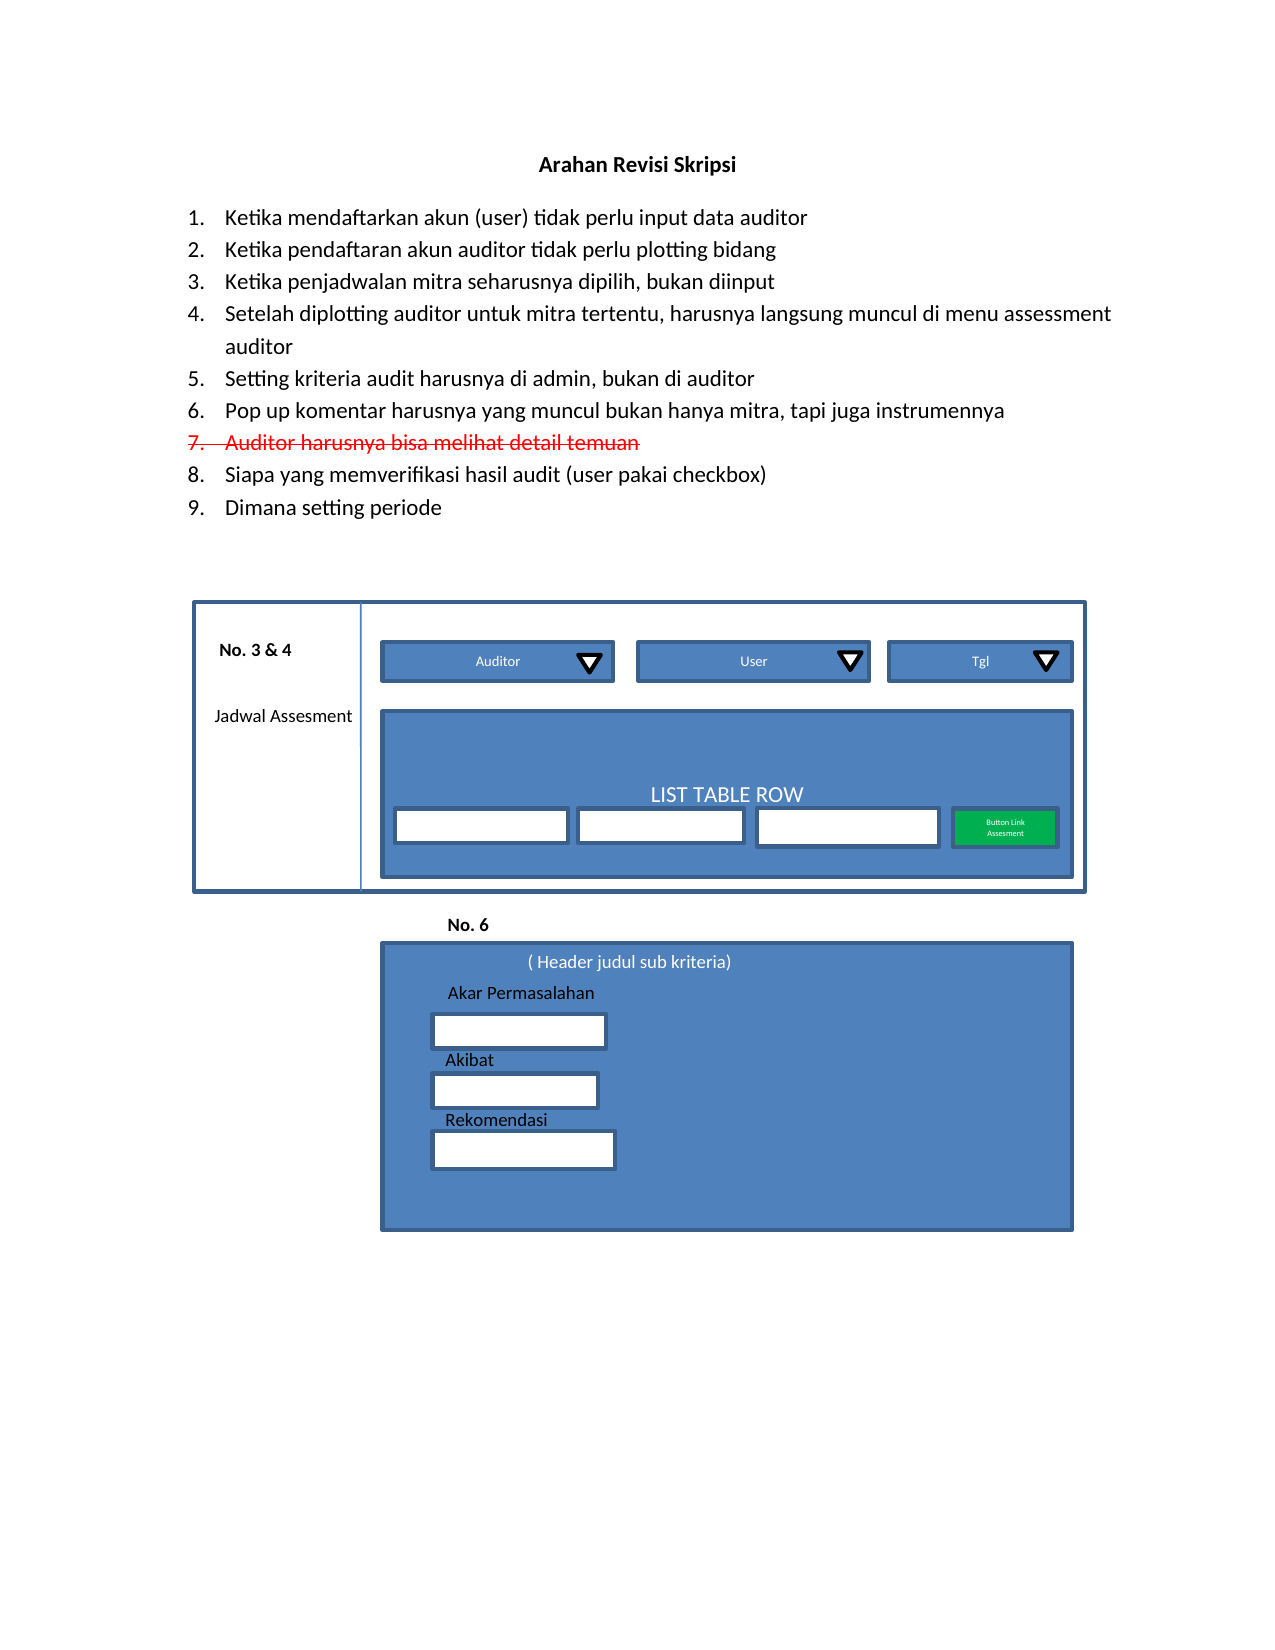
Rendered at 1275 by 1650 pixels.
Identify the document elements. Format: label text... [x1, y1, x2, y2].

list Siapa yang memverifikasi hasil audit (user pakai checkbox) [187, 461, 1125, 488]
list Setelah diplotting auditor untuk mitra tertentu, harusnya langsung muncul di menu assessment auditor [187, 299, 1125, 360]
text Arahan Revisi Skripsi [150, 150, 1125, 178]
list Pop up komentar harusnya yang muncul bukan hanya mitra, tapi juga instrumennya [187, 396, 1125, 424]
list Setting kriteria audit harusnya di admin, bukan di auditor [187, 364, 1125, 392]
list Auditor harusnya bisa melihat detail temuan [187, 428, 1125, 456]
list Ketika mendaftarkan akun (user) tidak perlu input data auditor [187, 203, 1125, 231]
list Ketika penjadwalan mitra seharusnya dipilih, bukan diinput [187, 267, 1125, 295]
list Ketika pendaftaran akun auditor tidak perlu plotting bidang [187, 235, 1125, 263]
list Dimana setting periode [187, 493, 1125, 521]
